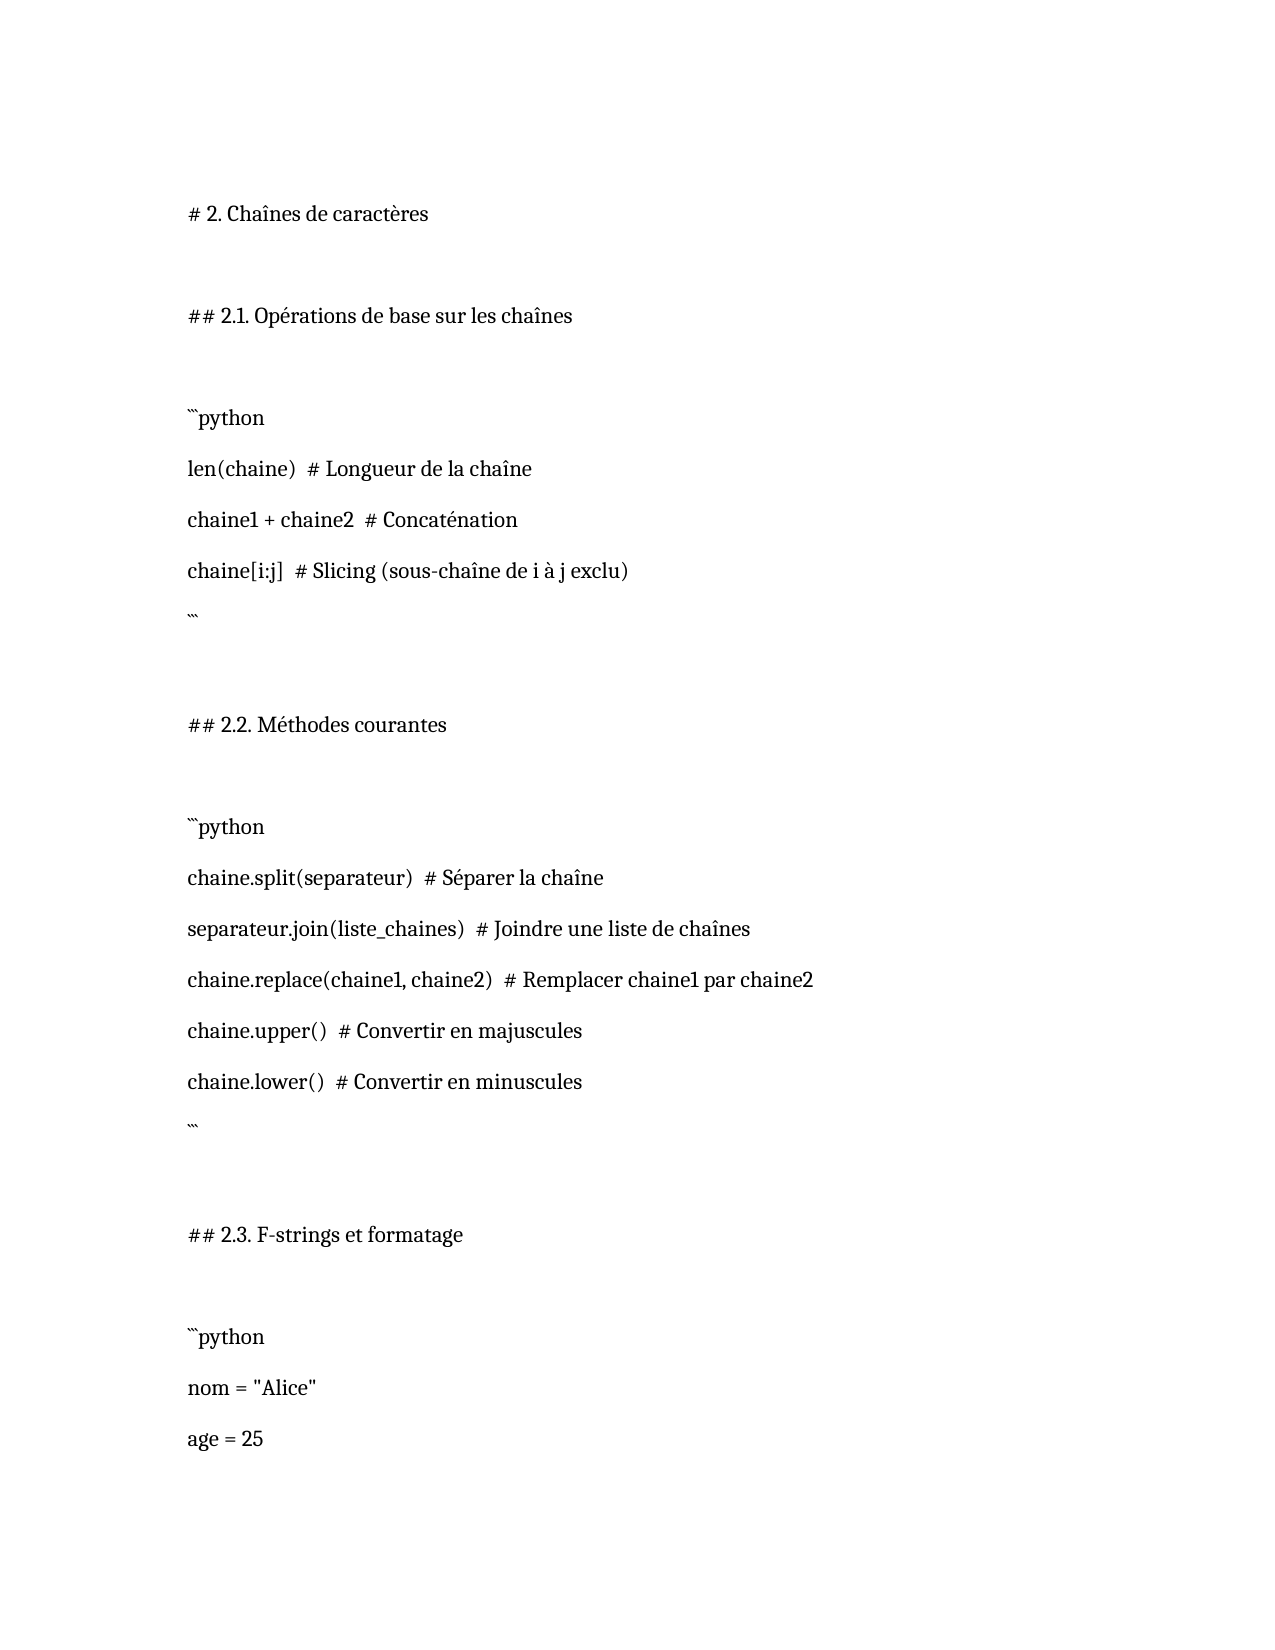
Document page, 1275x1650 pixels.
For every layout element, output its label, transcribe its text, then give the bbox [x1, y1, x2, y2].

text chaine.split(separateur) # Séparer la chaîne [187, 864, 1087, 891]
text ```python [187, 813, 1087, 840]
text ```python [187, 405, 1087, 432]
text age = 25 [187, 1426, 1087, 1452]
text ``` [187, 1120, 1087, 1146]
text ## 2.2. Méthodes courantes [187, 711, 1087, 738]
text chaine.upper() # Convertir en majuscules [187, 1018, 1087, 1044]
text # 2. Chaînes de caractères [187, 201, 1087, 227]
text ``` [187, 609, 1087, 636]
text len(chaine) # Longueur de la chaîne [187, 456, 1087, 483]
text separateur.join(liste_chaines) # Joindre une liste de chaînes [187, 916, 1087, 942]
text nom = "Alice" [187, 1375, 1087, 1401]
text chaine[i:j] # Slicing (sous-chaîne de i à j exclu) [187, 558, 1087, 585]
text ## 2.1. Opérations de base sur les chaînes [187, 303, 1087, 329]
text chaine.lower() # Convertir en minuscules [187, 1069, 1087, 1095]
text chaine.replace(chaine1, chaine2) # Remplacer chaine1 par chaine2 [187, 967, 1087, 993]
text ## 2.3. F-strings et formatage [187, 1222, 1087, 1248]
text ```python [187, 1324, 1087, 1350]
text chaine1 + chaine2 # Concaténation [187, 507, 1087, 534]
